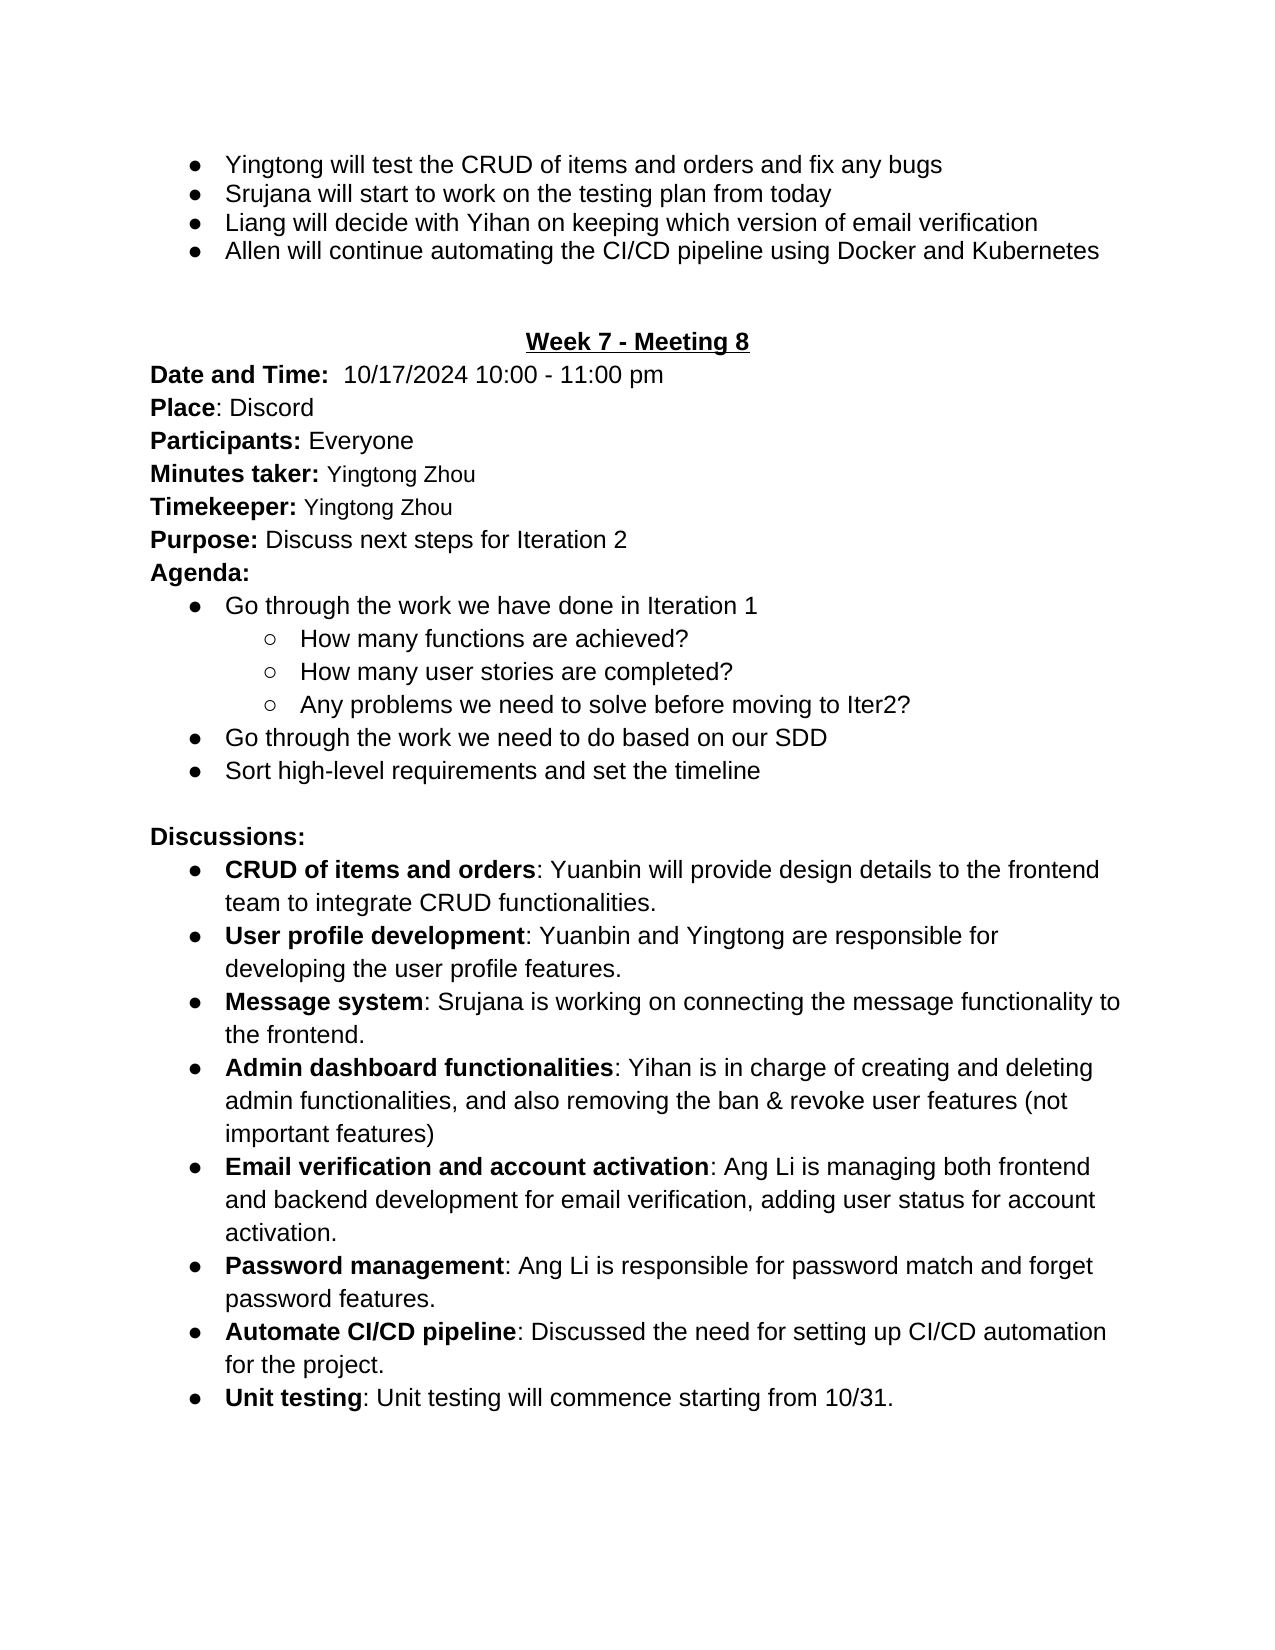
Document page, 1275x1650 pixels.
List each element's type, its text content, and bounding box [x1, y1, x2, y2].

list Unit testing: Unit testing will commence starting from 10/31. [187, 1383, 1125, 1412]
text Minutes taker: Yingtong Zhou [150, 459, 1125, 488]
list Srujana will start to work on the testing plan from today [187, 179, 1125, 207]
list Any problems we need to solve before moving to Iter2? [262, 690, 1125, 719]
list Message system: Srujana is working on connecting the message functionality to the frontend. [187, 987, 1125, 1049]
text Week 7 - Meeting 8 [150, 327, 1125, 356]
list How many functions are achieved? [262, 624, 1125, 653]
list Automate CI/CD pipeline: Discussed the need for setting up CI/CD automation for the project. [187, 1317, 1125, 1379]
list Admin dashboard functionalities: Yihan is in charge of creating and deleting admin functionalities, and also removing the ban & revoke user features (not important features) [187, 1053, 1125, 1148]
text Place: Discord [150, 393, 1125, 422]
list Email verification and account activation: Ang Li is managing both frontend and backend development for email verification, adding user status for account activation. [187, 1152, 1125, 1247]
list Yingtong will test the CRUD of items and orders and fix any bugs [187, 150, 1125, 179]
list Go through the work we need to do based on our SDD [187, 723, 1125, 752]
text Participants: Everyone [150, 426, 1125, 454]
list How many user stories are completed? [262, 657, 1125, 686]
text Date and Time: 10/17/2024 10:00 - 11:00 pm [150, 360, 1125, 388]
list Liang will decide with Yihan on keeping which version of email verification [187, 207, 1125, 236]
list Go through the work we have done in Iteration 1 [187, 591, 1125, 620]
text Discussions: [150, 822, 1125, 851]
text Agenda: [150, 558, 1125, 587]
text Purpose: Discuss next steps for Iteration 2 [150, 525, 1125, 554]
list CRUD of items and orders: Yuanbin will provide design details to the frontend team to integrate CRUD functionalities. [187, 855, 1125, 917]
text Timekeeper: Yingtong Zhou [150, 492, 1125, 521]
list Allen will continue automating the CI/CD pipeline using Docker and Kubernetes [187, 236, 1125, 265]
list User profile development: Yuanbin and Yingtong are responsible for developing the user profile features. [187, 921, 1125, 983]
list Sort high-level requirements and set the timeline [187, 756, 1125, 785]
list Password management: Ang Li is responsible for password match and forget password features. [187, 1251, 1125, 1313]
